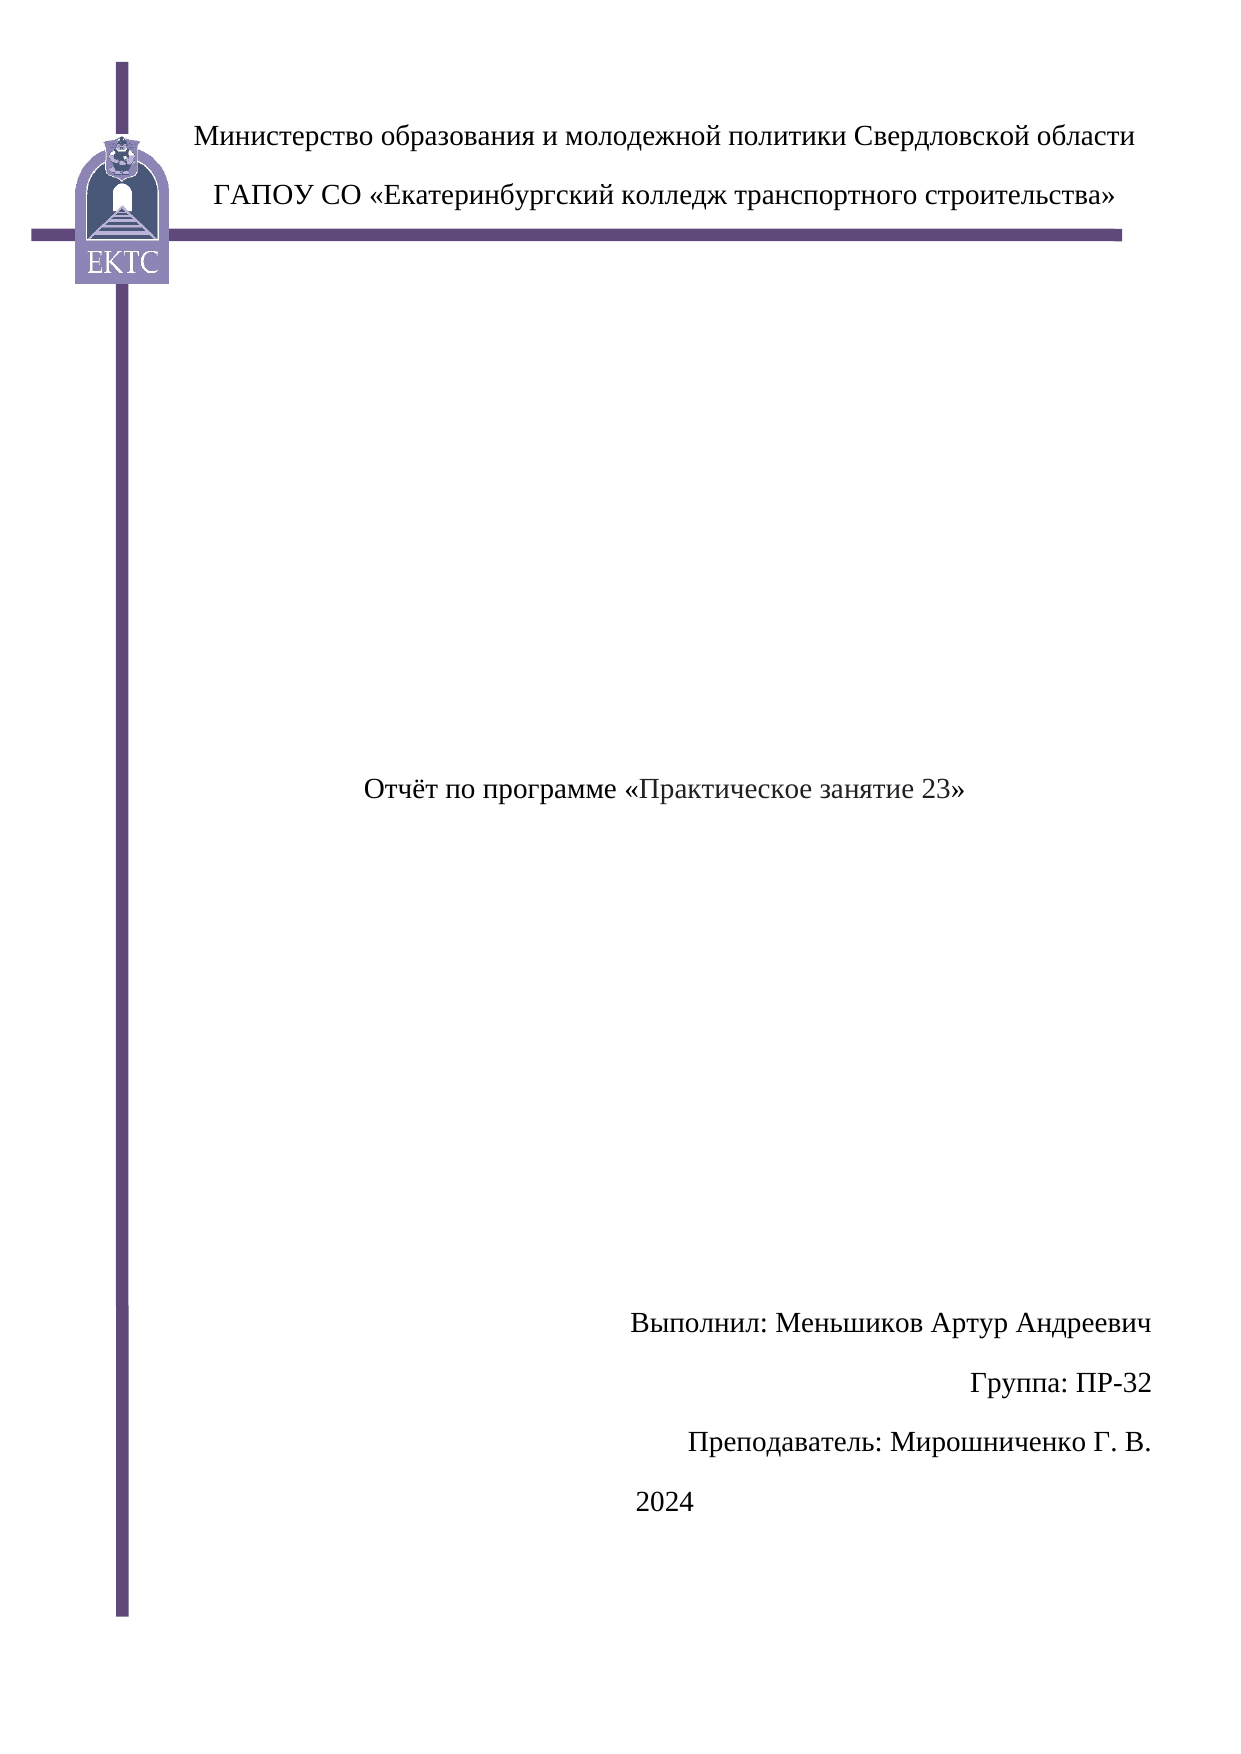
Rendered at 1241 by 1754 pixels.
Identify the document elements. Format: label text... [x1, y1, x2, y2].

picture [75, 134, 169, 284]
text Министерство образования и молодежной политики Свердловской области [177, 118, 1152, 152]
text Преподаватель: Мирошниченко Г. В. [177, 1424, 1152, 1458]
text ГАПОУ СО «Екатеринбургский колледж транспортного строительства» [177, 177, 1152, 211]
text Выполнил: Меньшиков Артур Андреевич [177, 1306, 1152, 1339]
text Отчёт по программе «Практическое занятие 23» [177, 771, 1152, 805]
text Группа: ПР-32 [177, 1365, 1152, 1398]
text 2024 [177, 1484, 1152, 1517]
